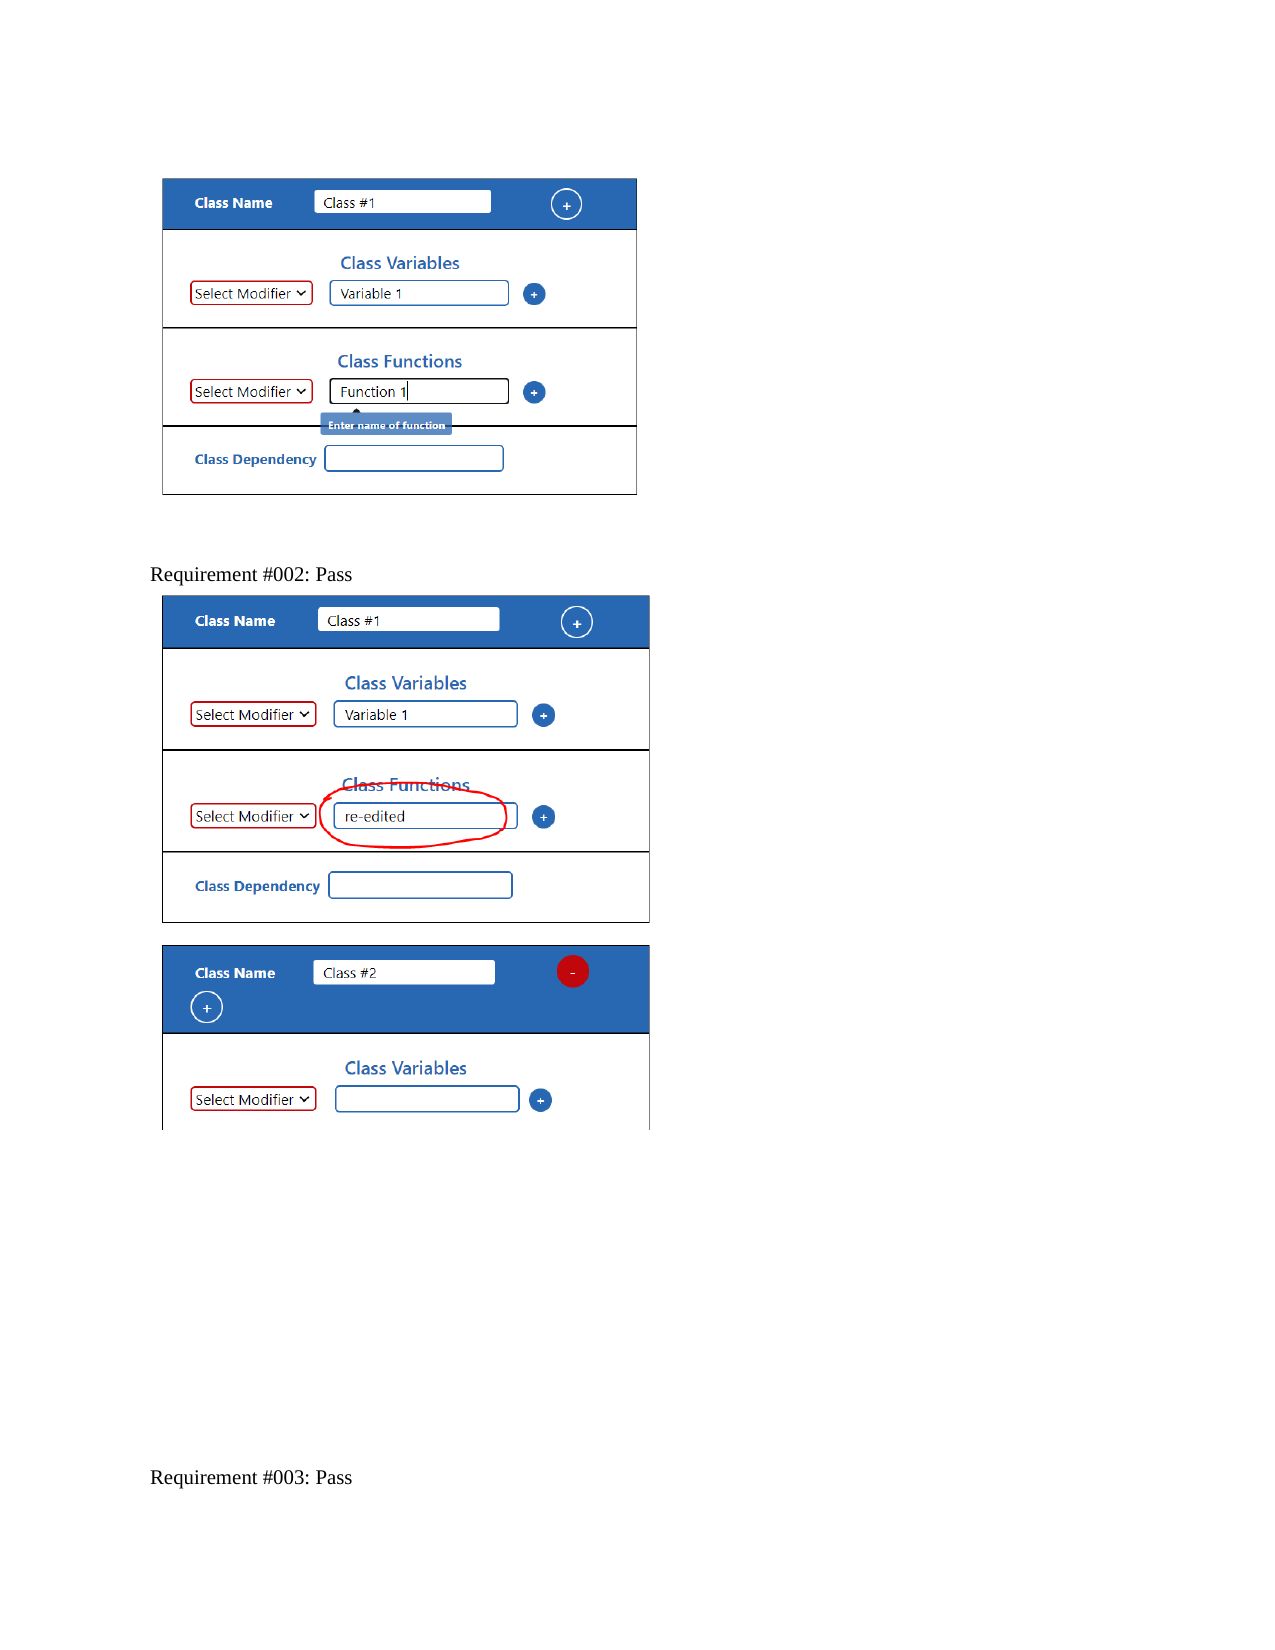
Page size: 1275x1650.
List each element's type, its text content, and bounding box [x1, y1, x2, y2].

text Requirement #002: Pass [150, 562, 1125, 586]
picture [155, 150, 649, 532]
picture [150, 590, 663, 1130]
text Requirement #003: Pass [150, 1465, 1125, 1489]
